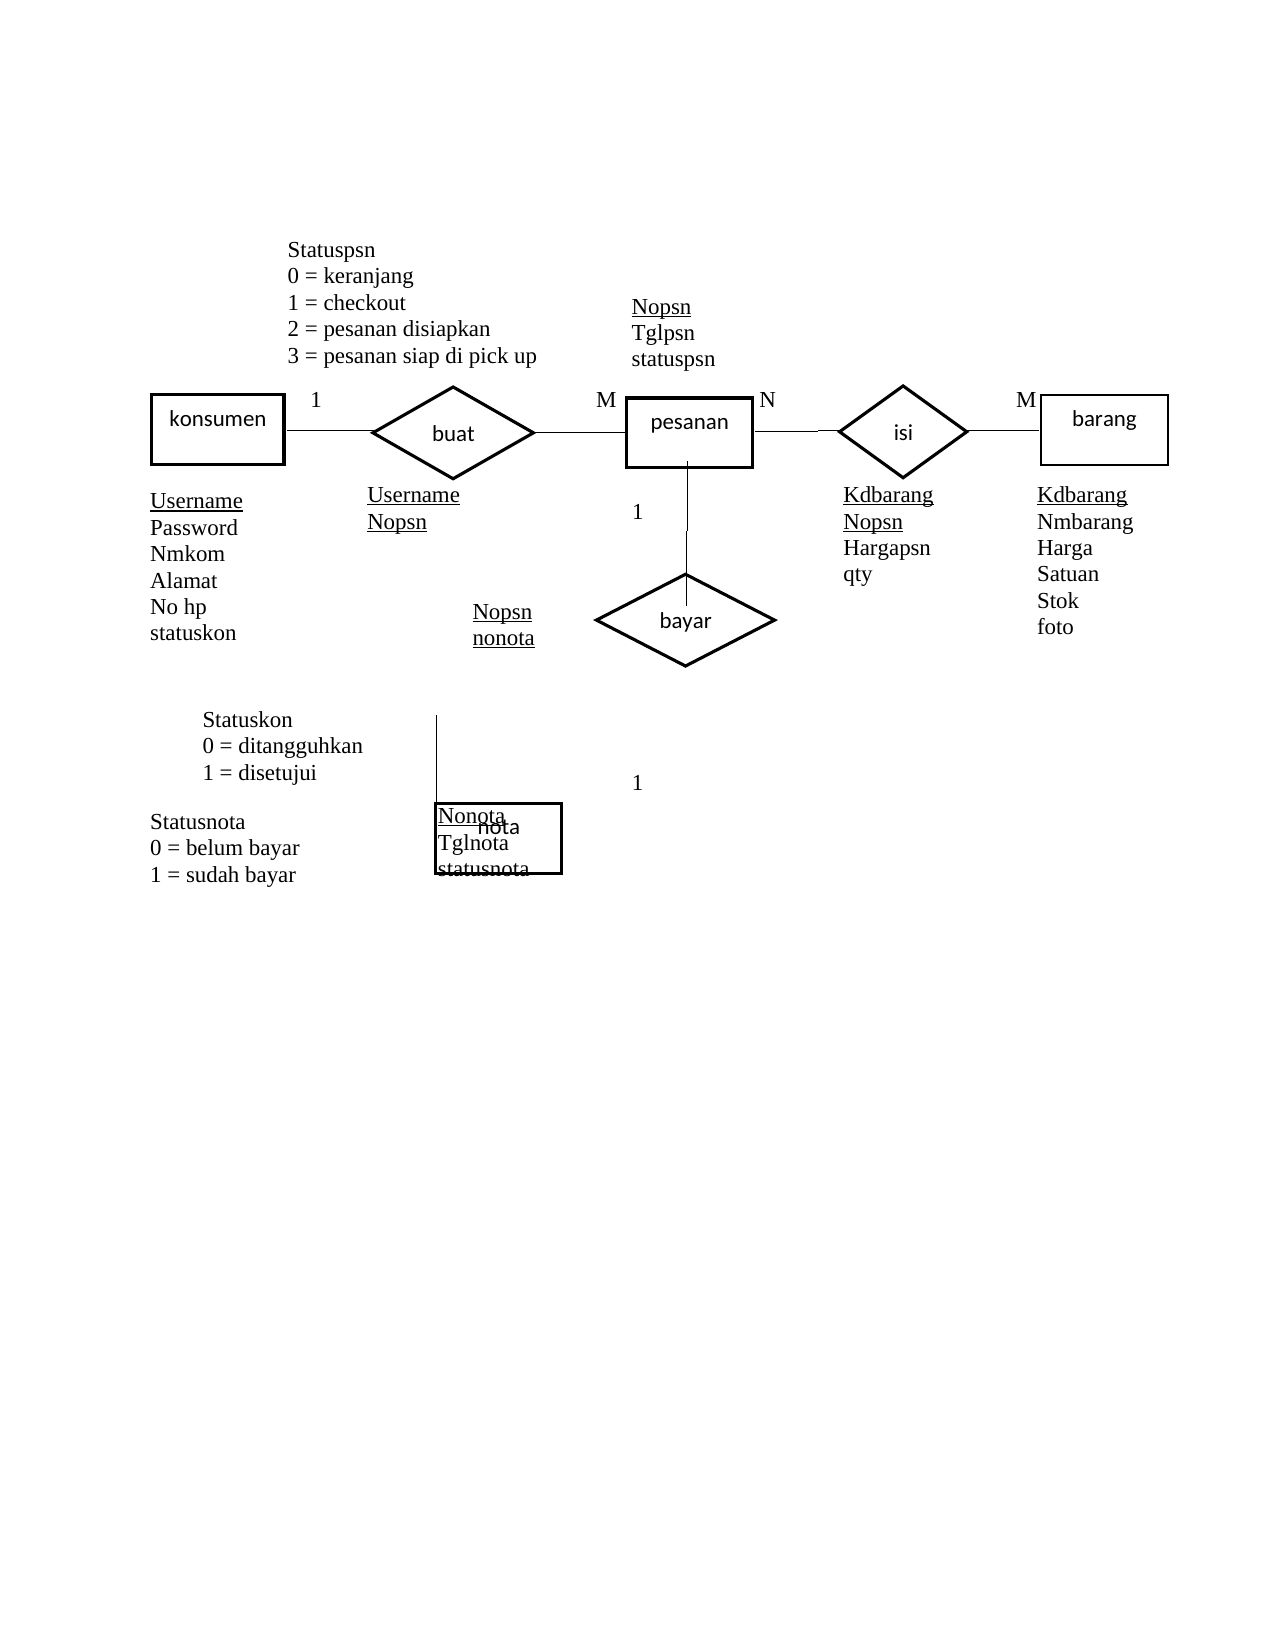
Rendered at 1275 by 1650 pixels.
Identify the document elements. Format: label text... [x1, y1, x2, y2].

text 1 M N M [457, 386, 898, 412]
text 1 M N M [150, 386, 449, 412]
table_header Username Nopsn [356, 481, 481, 540]
table_header 1 [620, 769, 654, 795]
table_header Statuskon 0 = ditangguhkan 1 = disetujui [191, 706, 381, 808]
table_header Nonota Tglnota statusnota [426, 802, 574, 881]
text 1 M N M [908, 386, 1125, 412]
table_header Nopsn Tglpsn statuspsn [620, 293, 753, 383]
table_header Username Password Nmkom Alamat No hp statuskon [139, 488, 263, 662]
table_header Statusnota 0 = belum bayar 1 = sudah bayar [139, 808, 358, 901]
table_header Statuspsn 0 = keranjang 1 = checkout 2 = pesanan disiapkan 3 = pesanan siap di pick up [276, 236, 562, 384]
table_header Nopsn nonota [461, 598, 557, 657]
table_header 1 [621, 498, 654, 524]
table_header Kdbarang Nmbarang Harga Satuan Stok foto [1026, 481, 1156, 639]
table_header Kdbarang Nopsn Hargapsn qty [832, 481, 956, 594]
